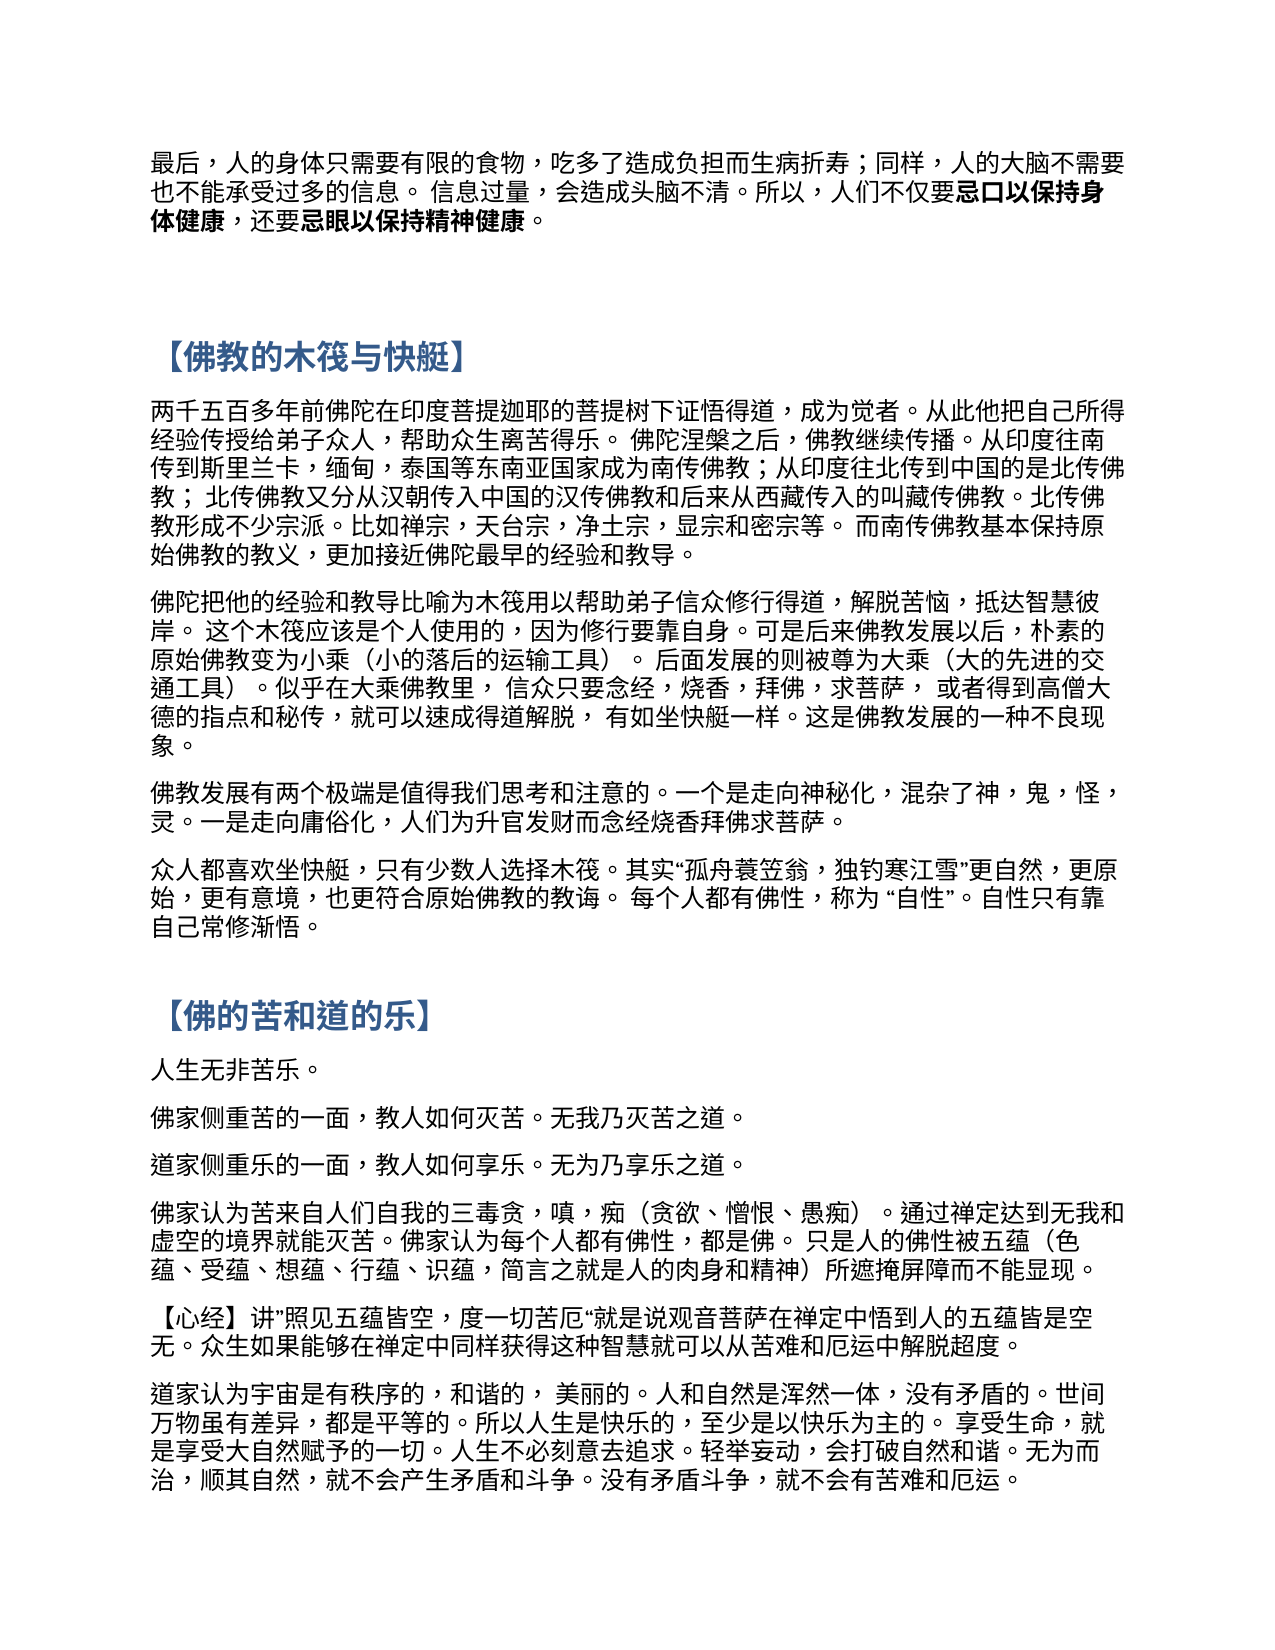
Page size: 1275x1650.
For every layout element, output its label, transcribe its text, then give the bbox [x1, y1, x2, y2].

text 佛陀把他的经验和教导比喻为木筏用以帮助弟子信众修行得道，解脱苦恼，抵达智慧彼岸。 这个木筏应该是个人使用的，因为修行要靠自身。可是后来佛教发展以后，朴素的原始佛教变为小乘（小的落后的运输工具）。 后面发展的则被尊为大乘（大的先进的交通工具）。似乎在大乘佛教里， 信众只要念经，烧香，拜佛，求菩萨， 或者得到高僧大德的指点和秘传，就可以速成得道解脱， 有如坐快艇一样。这是佛教发展的一种不良现象。 [150, 589, 1125, 762]
subtitle 【佛教的木筏与快艇】 [150, 334, 1125, 379]
text 道家侧重乐的一面，教人如何享乐。无为乃享乐之道。 [150, 1152, 1125, 1181]
text 最后，人的身体只需要有限的食物，吃多了造成负担而生病折寿；同样，人的大脑不需要也不能承受过多的信息。 信息过量，会造成头脑不清。所以，人们不仅要忌口以保持身体健康，还要忌眼以保持精神健康。 [150, 150, 1125, 236]
text 两千五百多年前佛陀在印度菩提迦耶的菩提树下证悟得道，成为觉者。从此他把自己所得经验传授给弟子众人，帮助众生离苦得乐。 佛陀涅槃之后，佛教继续传播。从印度往南传到斯里兰卡，缅甸，泰国等东南亚国家成为南传佛教；从印度往北传到中国的是北传佛教； 北传佛教又分从汉朝传入中国的汉传佛教和后来从西藏传入的叫藏传佛教。北传佛教形成不少宗派。比如禅宗，天台宗，净土宗，显宗和密宗等。 而南传佛教基本保持原始佛教的教义，更加接近佛陀最早的经验和教导。 [150, 398, 1125, 570]
text 道家认为宇宙是有秩序的，和谐的， 美丽的。人和自然是浑然一体，没有矛盾的。世间万物虽有差异，都是平等的。所以人生是快乐的，至少是以快乐为主的。 享受生命，就是享受大自然赋予的一切。人生不必刻意去追求。轻举妄动，会打破自然和谐。无为而治，顺其自然，就不会产生矛盾和斗争。没有矛盾斗争，就不会有苦难和厄运。 [150, 1381, 1125, 1496]
text 【心经】讲”照见五蕴皆空，度一切苦厄“就是说观音菩萨在禅定中悟到人的五蕴皆是空无。众生如果能够在禅定中同样获得这种智慧就可以从苦难和厄运中解脱超度。 [150, 1304, 1125, 1362]
text 佛家认为苦来自人们自我的三毒贪，嗔，痴（贪欲、憎恨、愚痴）。通过禅定达到无我和虚空的境界就能灭苦。佛家认为每个人都有佛性，都是佛。 只是人的佛性被五蕴（色蕴、受蕴、想蕴、行蕴、识蕴，简言之就是人的肉身和精神）所遮掩屏障而不能显现。 [150, 1199, 1125, 1286]
text 佛家侧重苦的一面，教人如何灭苦。无我乃灭苦之道。 [150, 1104, 1125, 1133]
text 众人都喜欢坐快艇，只有少数人选择木筏。其实“孤舟蓑笠翁，独钓寒江雪”更自然，更原始，更有意境，也更符合原始佛教的教诲。 每个人都有佛性，称为 “自性”。自性只有靠自己常修渐悟。 [150, 857, 1125, 943]
text 人生无非苦乐。 [150, 1057, 1125, 1086]
subtitle 【佛的苦和道的乐】 [150, 993, 1125, 1038]
text 佛教发展有两个极端是值得我们思考和注意的。一个是走向神秘化，混杂了神，鬼，怪，灵。一是走向庸俗化，人们为升官发财而念经烧香拜佛求菩萨。 [150, 780, 1125, 838]
